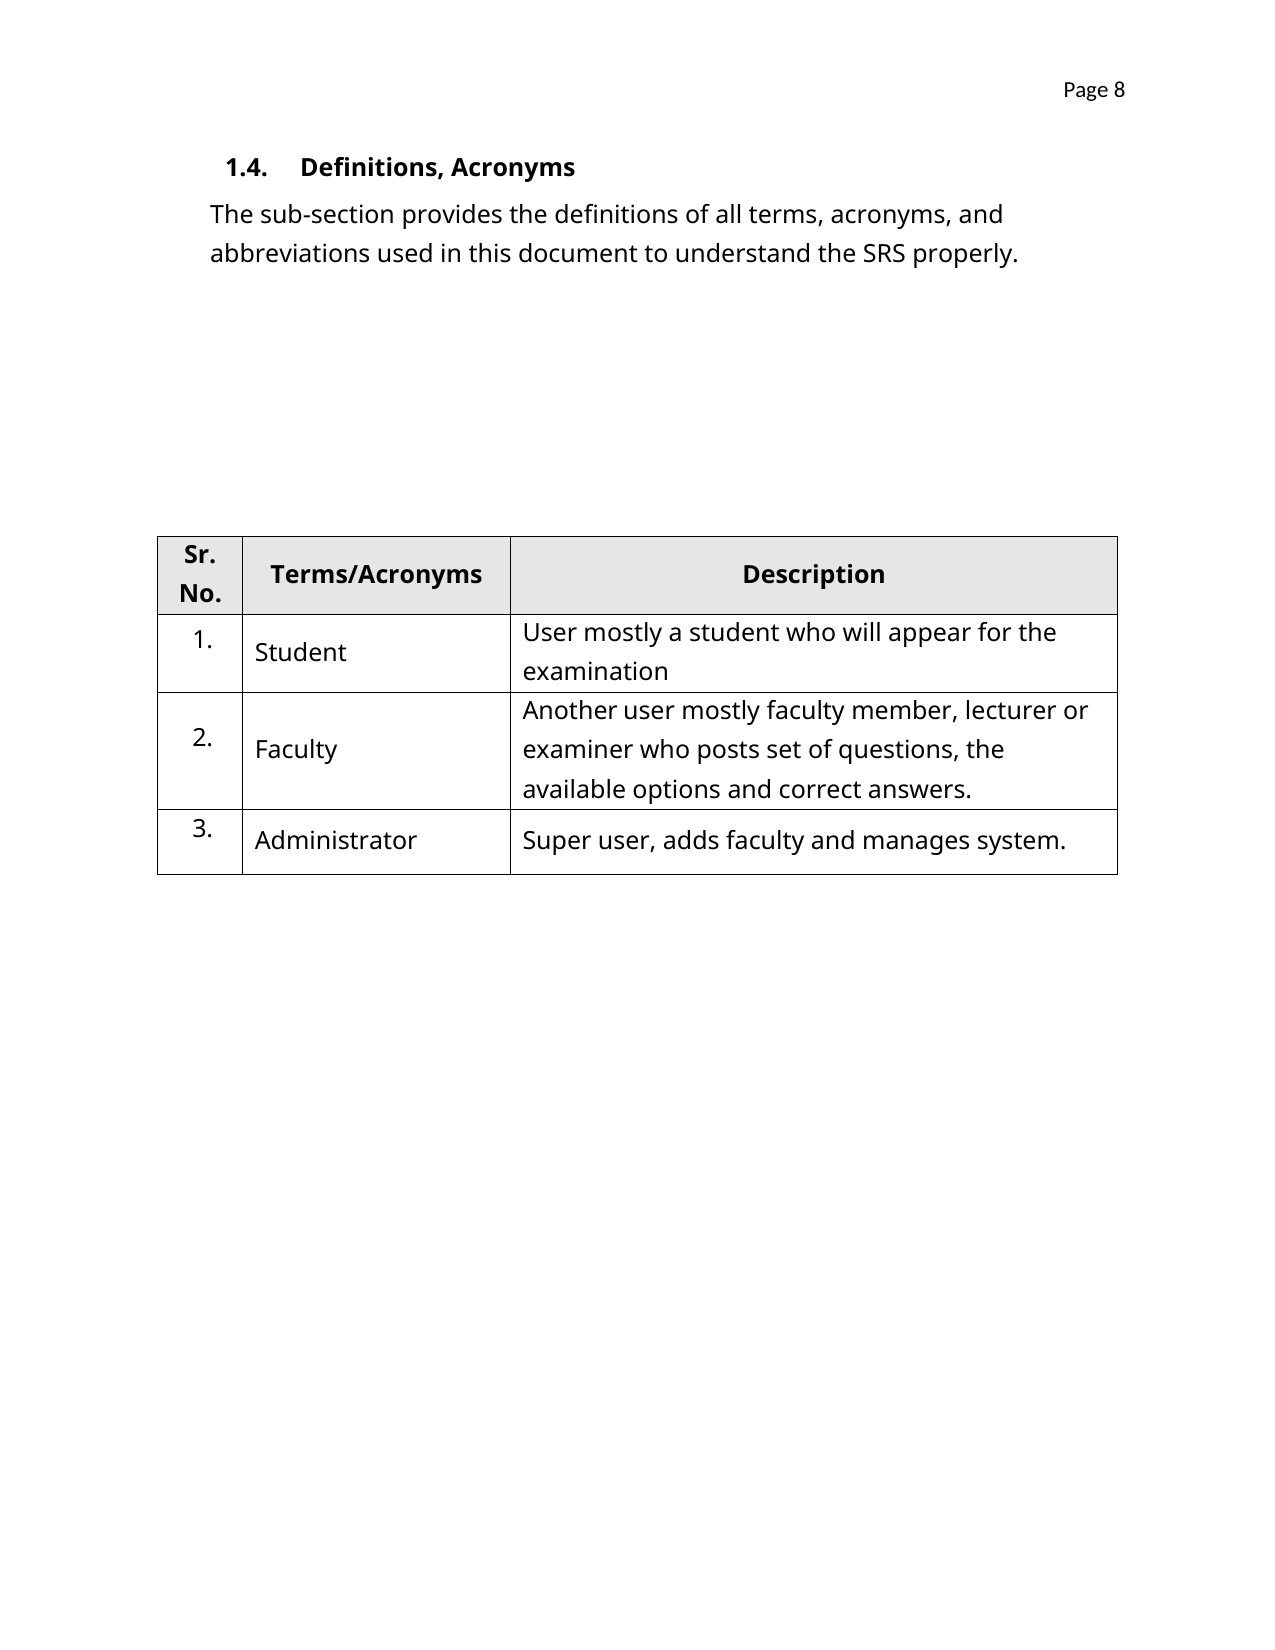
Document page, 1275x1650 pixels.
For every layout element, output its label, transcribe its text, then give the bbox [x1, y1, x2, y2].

table_cell Super user, adds faculty and manages system. [511, 810, 1117, 873]
text The sub-section provides the definitions of all terms, acronyms, and abbreviations used in this document to understand the SRS properly. [210, 197, 1125, 270]
table_header Description [511, 537, 1117, 614]
table_cell [158, 810, 242, 873]
table_cell Faculty [243, 693, 510, 809]
table_cell Student [243, 615, 510, 692]
table_header Terms/Acronyms [243, 537, 510, 614]
table_cell Another user mostly faculty member, lecturer or examiner who posts set of questions, the available options and correct answers. [511, 693, 1117, 809]
subtitle Definitions, Acronyms [225, 150, 1125, 184]
table_cell User mostly a student who will appear for the examination [511, 615, 1117, 692]
table_header Sr. No. [158, 537, 242, 614]
table_cell [158, 693, 242, 809]
table_cell [158, 615, 242, 692]
table_cell Administrator [243, 810, 510, 873]
